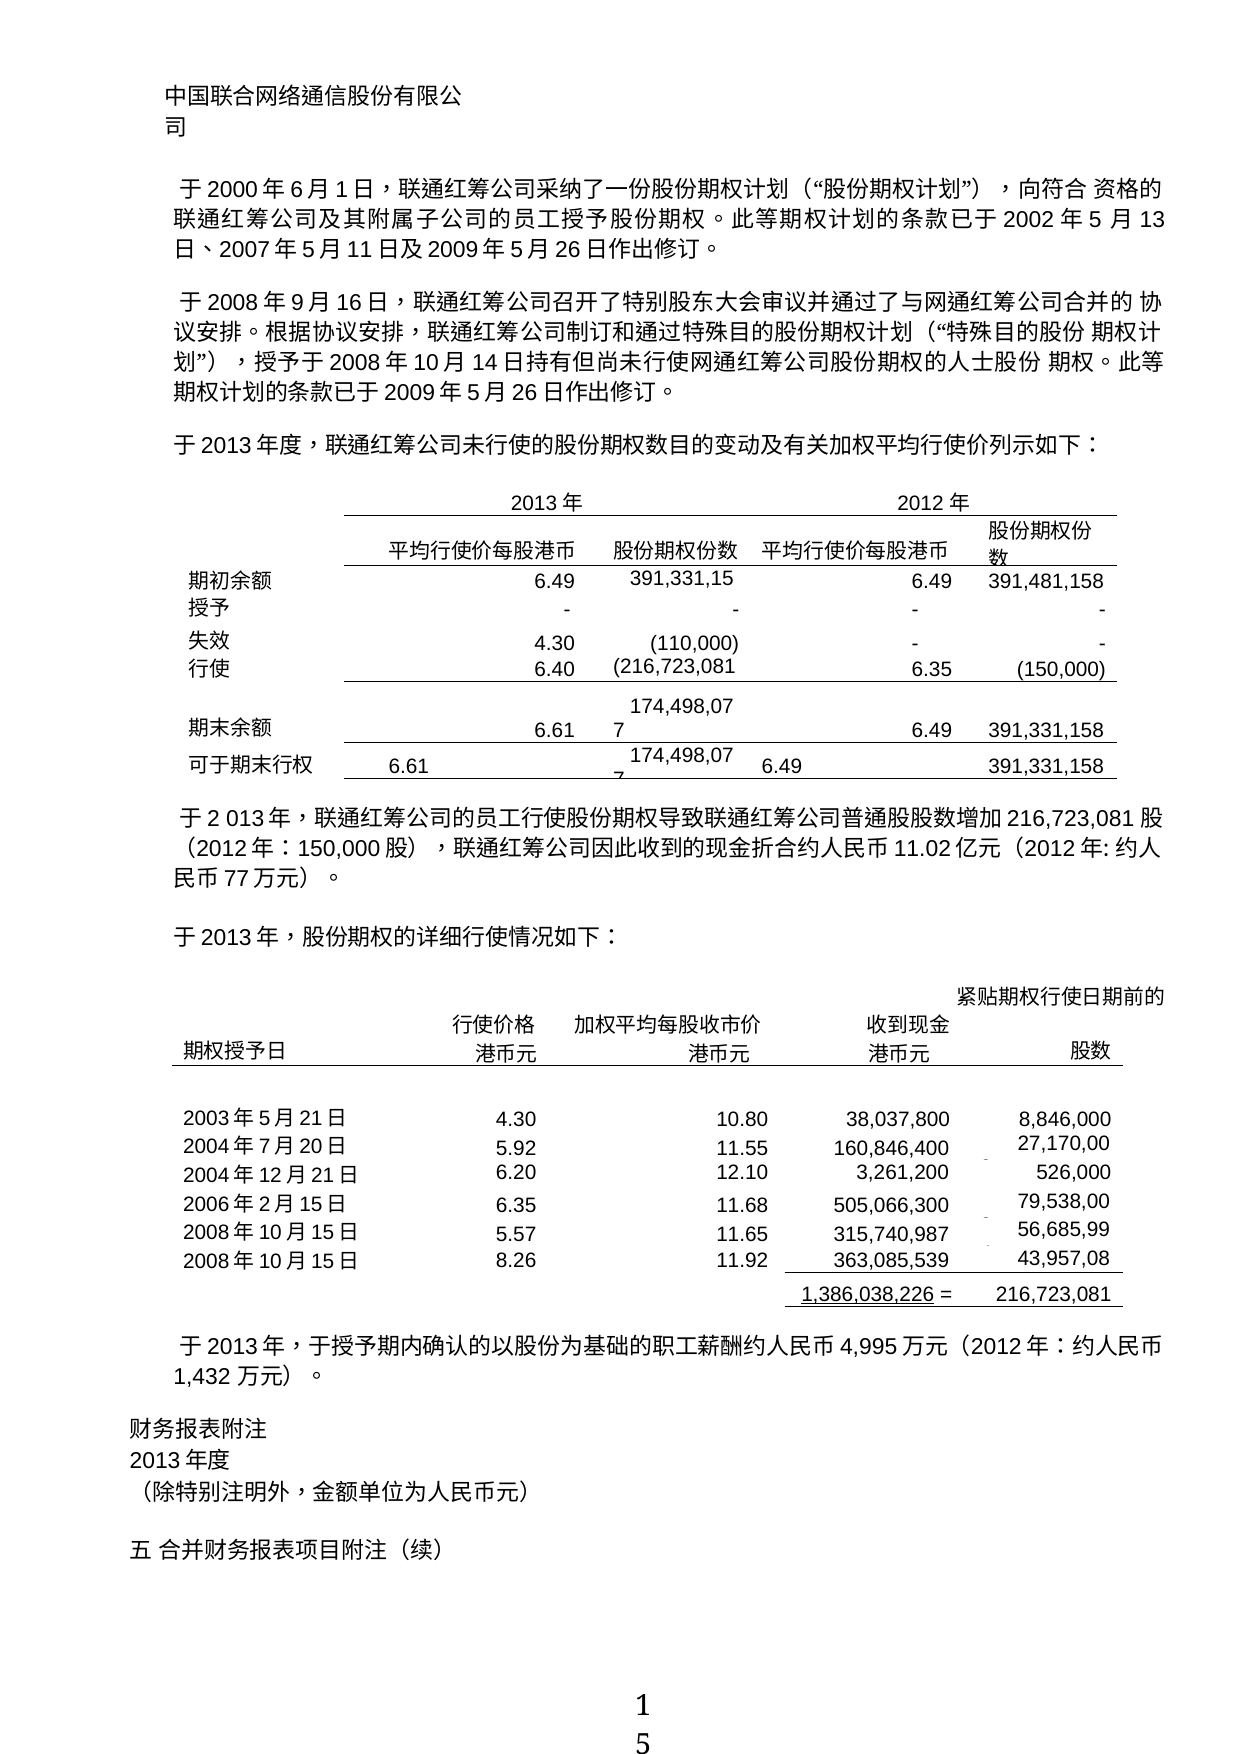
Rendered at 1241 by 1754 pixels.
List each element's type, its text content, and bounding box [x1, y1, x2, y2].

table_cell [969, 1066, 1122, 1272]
text 于2000年6月1日，联通红筹公司采纳了一份股份期权计划（“股份期权计划”），向符合 资格的联通红筹公司及其附属子公司的员工授予股份期权。此等期权计划的条款已于2002年5 月13日、2007年5月11日及2009年5月26日作出修订。 [173, 174, 1165, 263]
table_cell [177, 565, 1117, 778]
text 于2013年度，联通红筹公司未行使的股份期权数目的变动及有关加权平均行使价列示如下： [129, 429, 1165, 459]
text 2013年度 [129, 1444, 1165, 1476]
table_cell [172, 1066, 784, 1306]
text 于2013年，于授予期内确认的以股份为基础的职工薪酬约人民币4,995万元（2012年：约人民币 1,432 万元）。 [173, 1330, 1165, 1390]
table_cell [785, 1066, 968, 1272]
text 五 合并财务报表项目附注（续） [129, 1534, 1165, 1565]
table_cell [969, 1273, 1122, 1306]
text 于2013年，股份期权的详细行使情况如下： [129, 921, 1165, 953]
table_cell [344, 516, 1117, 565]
text （除特别注明外，金额单位为人民币元） [129, 1476, 1165, 1507]
text 于2 013年，联通红筹公司的员工行使股份期权导致联通红筹公司普通股股数增加216,723,081 股（2012年：150,000股），联通红筹公司因此收到的现金折合约人民币11.02亿元（2012年: 约人民币77万元）。 [173, 802, 1165, 892]
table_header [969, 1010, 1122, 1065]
text 财务报表附注 [129, 1413, 1165, 1444]
text 于2008年9月16日，联通红筹公司召开了特别股东大会审议并通过了与网通红筹公司合并的 协议安排。根据协议安排，联通红筹公司制订和通过特殊目的股份期权计划（“特殊目的股份 期权计划”），授予于2008年10月14日持有但尚未行使网通红筹公司股份期权的人士股份 期权。此等期权计划的条款已于2009年5月26日作出修订。 [173, 286, 1165, 406]
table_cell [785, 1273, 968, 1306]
text 紧贴期权行使日期前的 [129, 982, 1165, 1010]
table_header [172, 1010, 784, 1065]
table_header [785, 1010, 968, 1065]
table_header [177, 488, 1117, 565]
